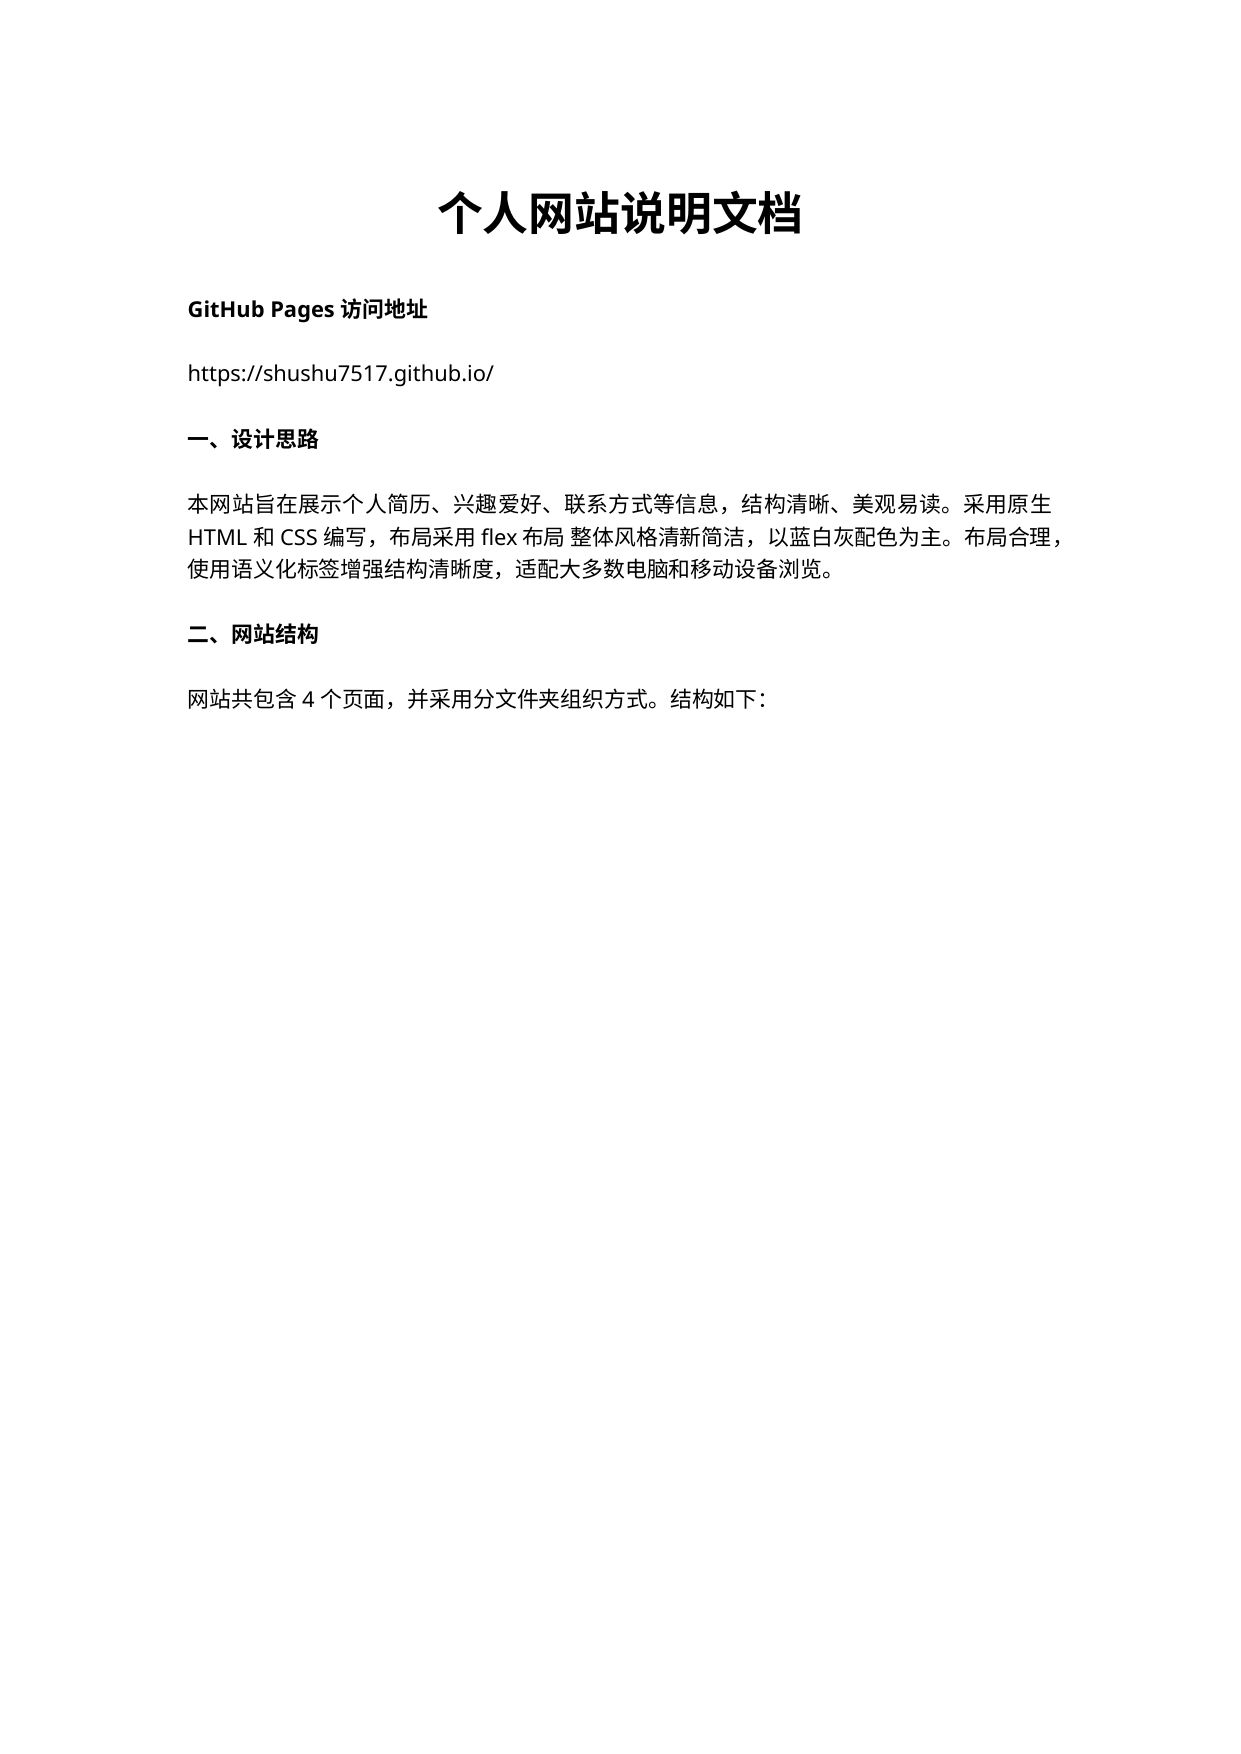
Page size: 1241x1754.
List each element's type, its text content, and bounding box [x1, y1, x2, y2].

text 本网站旨在展示个人简历、兴趣爱好、联系方式等信息，结构清晰、美观易读。采用原生 HTML 和 CSS 编写，布局采用flex布局 整体风格清新简洁，以蓝白灰配色为主。布局合理，使用语义化标签增强结构清晰度，适配大多数电脑和移动设备浏览。 [187, 487, 1053, 584]
text GitHub Pages 访问地址 [187, 292, 1053, 324]
text https://shushu7517.github.io/ [187, 357, 1053, 389]
text 一、设计思路 [187, 422, 1053, 454]
text 二、网站结构 [187, 617, 1053, 649]
text 网站共包含 4 个页面，并采用分文件夹组织方式。结构如下： [187, 682, 1053, 714]
text 个人网站说明文档 [187, 162, 1053, 259]
